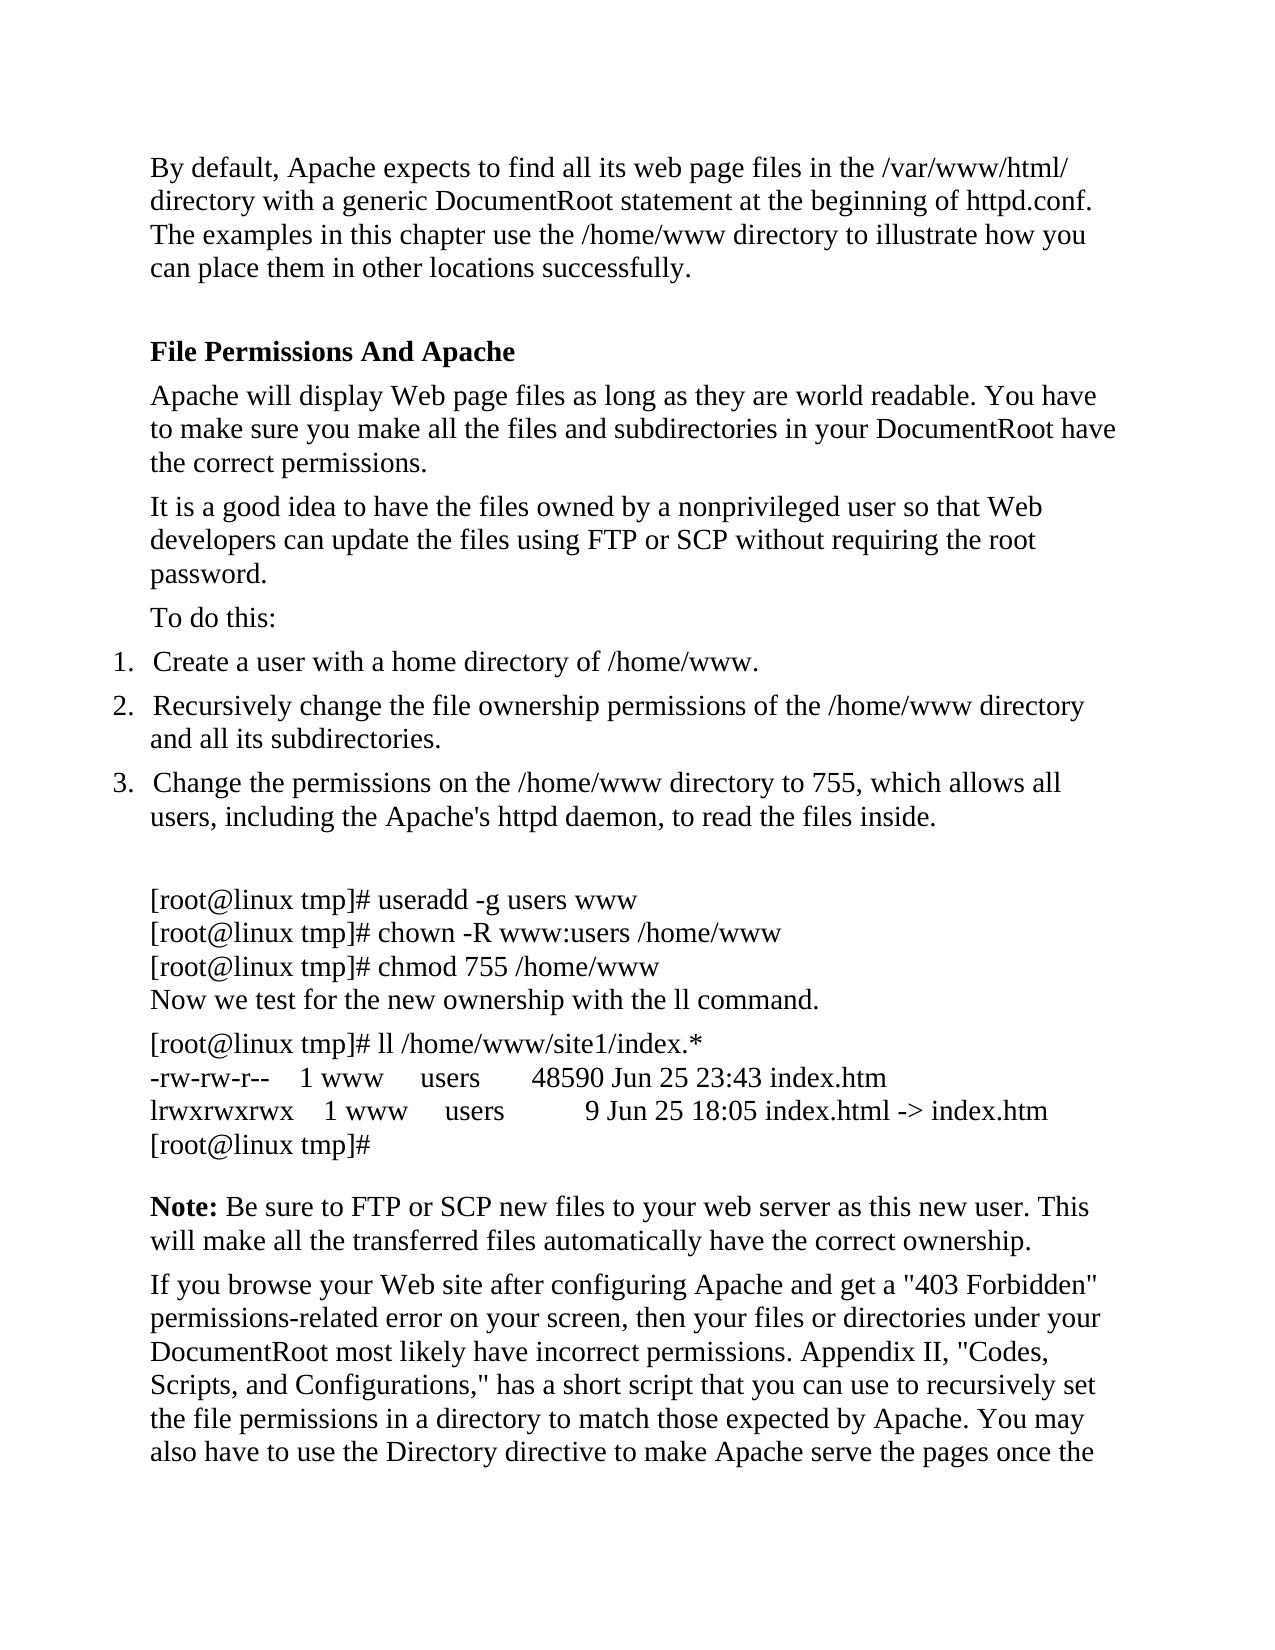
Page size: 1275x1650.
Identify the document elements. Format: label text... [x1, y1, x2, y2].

text 1. Create a user with a home directory of /home/www. [112, 644, 1125, 677]
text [150, 1267, 1125, 1468]
text To do this: [150, 600, 1125, 633]
text lrwxrwxrwx 1 www users 9 Jun 25 18:05 index.html -> index.htm [150, 1093, 1125, 1127]
text [root@linux tmp]# ll /home/www/site1/index.* [150, 1026, 1125, 1060]
text [root@linux tmp]# [150, 1127, 1125, 1161]
text [root@linux tmp]# chmod 755 /home/www [150, 949, 1125, 982]
text Now we test for the new ownership with the ll command. [150, 982, 1125, 1016]
text [root@linux tmp]# useradd -g users www [150, 882, 1125, 915]
text By default, Apache expects to find all its web page files in the /var/www/html/ directory with a generic DocumentRoot statement at the beginning of httpd.conf. The examples in this chapter use the /home/www directory to illustrate how you can place them in other locations successfully. [150, 150, 1125, 284]
text File Permissions And Apache [150, 334, 1125, 367]
text 2. Recursively change the file ownership permissions of the /home/www directory and all its subdirectories. [112, 688, 1125, 755]
text 3. Change the permissions on the /home/www directory to 755, which allows all users, including the Apache's httpd daemon, to read the files inside. [112, 765, 1125, 832]
text Apache will display Web page files as long as they are world readable. You have to make sure you make all the files and subdirectories in your DocumentRoot have the correct permissions. [150, 378, 1125, 478]
text It is a good idea to have the files owned by a nonprivileged user so that Web developers can update the files using FTP or SCP without requiring the root password. [150, 489, 1125, 589]
text Note: Be sure to FTP or SCP new files to your web server as this new user. This will make all the transferred files automatically have the correct ownership. [150, 1189, 1125, 1256]
text -rw-rw-r-- 1 www users 48590 Jun 25 23:43 index.htm [150, 1060, 1125, 1093]
text [root@linux tmp]# chown -R www:users /home/www [150, 915, 1125, 949]
